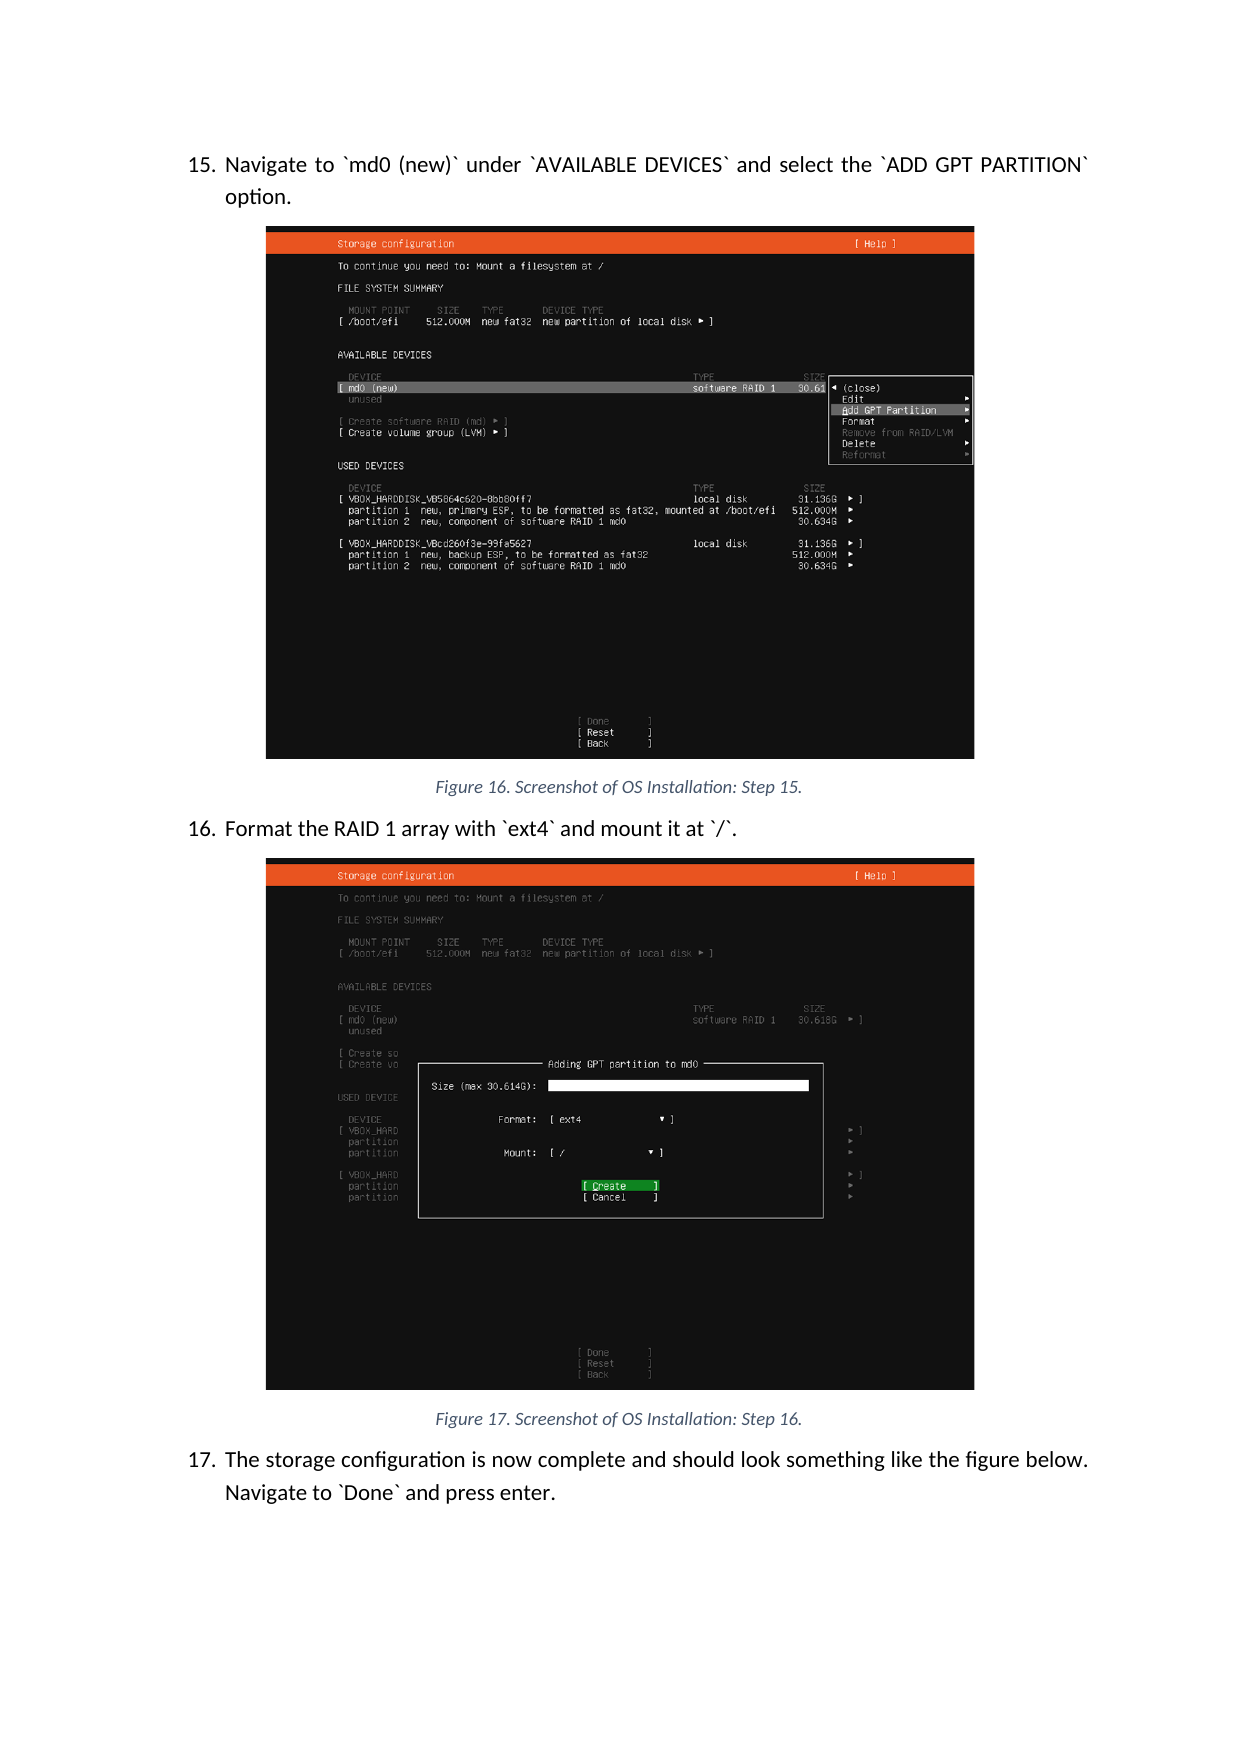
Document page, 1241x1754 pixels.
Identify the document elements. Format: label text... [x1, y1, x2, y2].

picture [265, 226, 975, 759]
picture [265, 858, 975, 1390]
list Format the RAID 1 array with `ext4` and mount it at `/`. [187, 814, 1090, 842]
list The storage configuration is now complete and should look something like the figure below. Navigate to `Done` and press enter. [187, 1446, 1090, 1506]
text Figure . Screenshot of OS Installation: Step 16. [150, 1407, 1090, 1429]
text Figure . Screenshot of OS Installation: Step 15. [150, 775, 1090, 798]
list Navigate to `md0 (new)` under `AVAILABLE DEVICES` and select the `ADD GPT PARTITION` option. [187, 150, 1090, 210]
